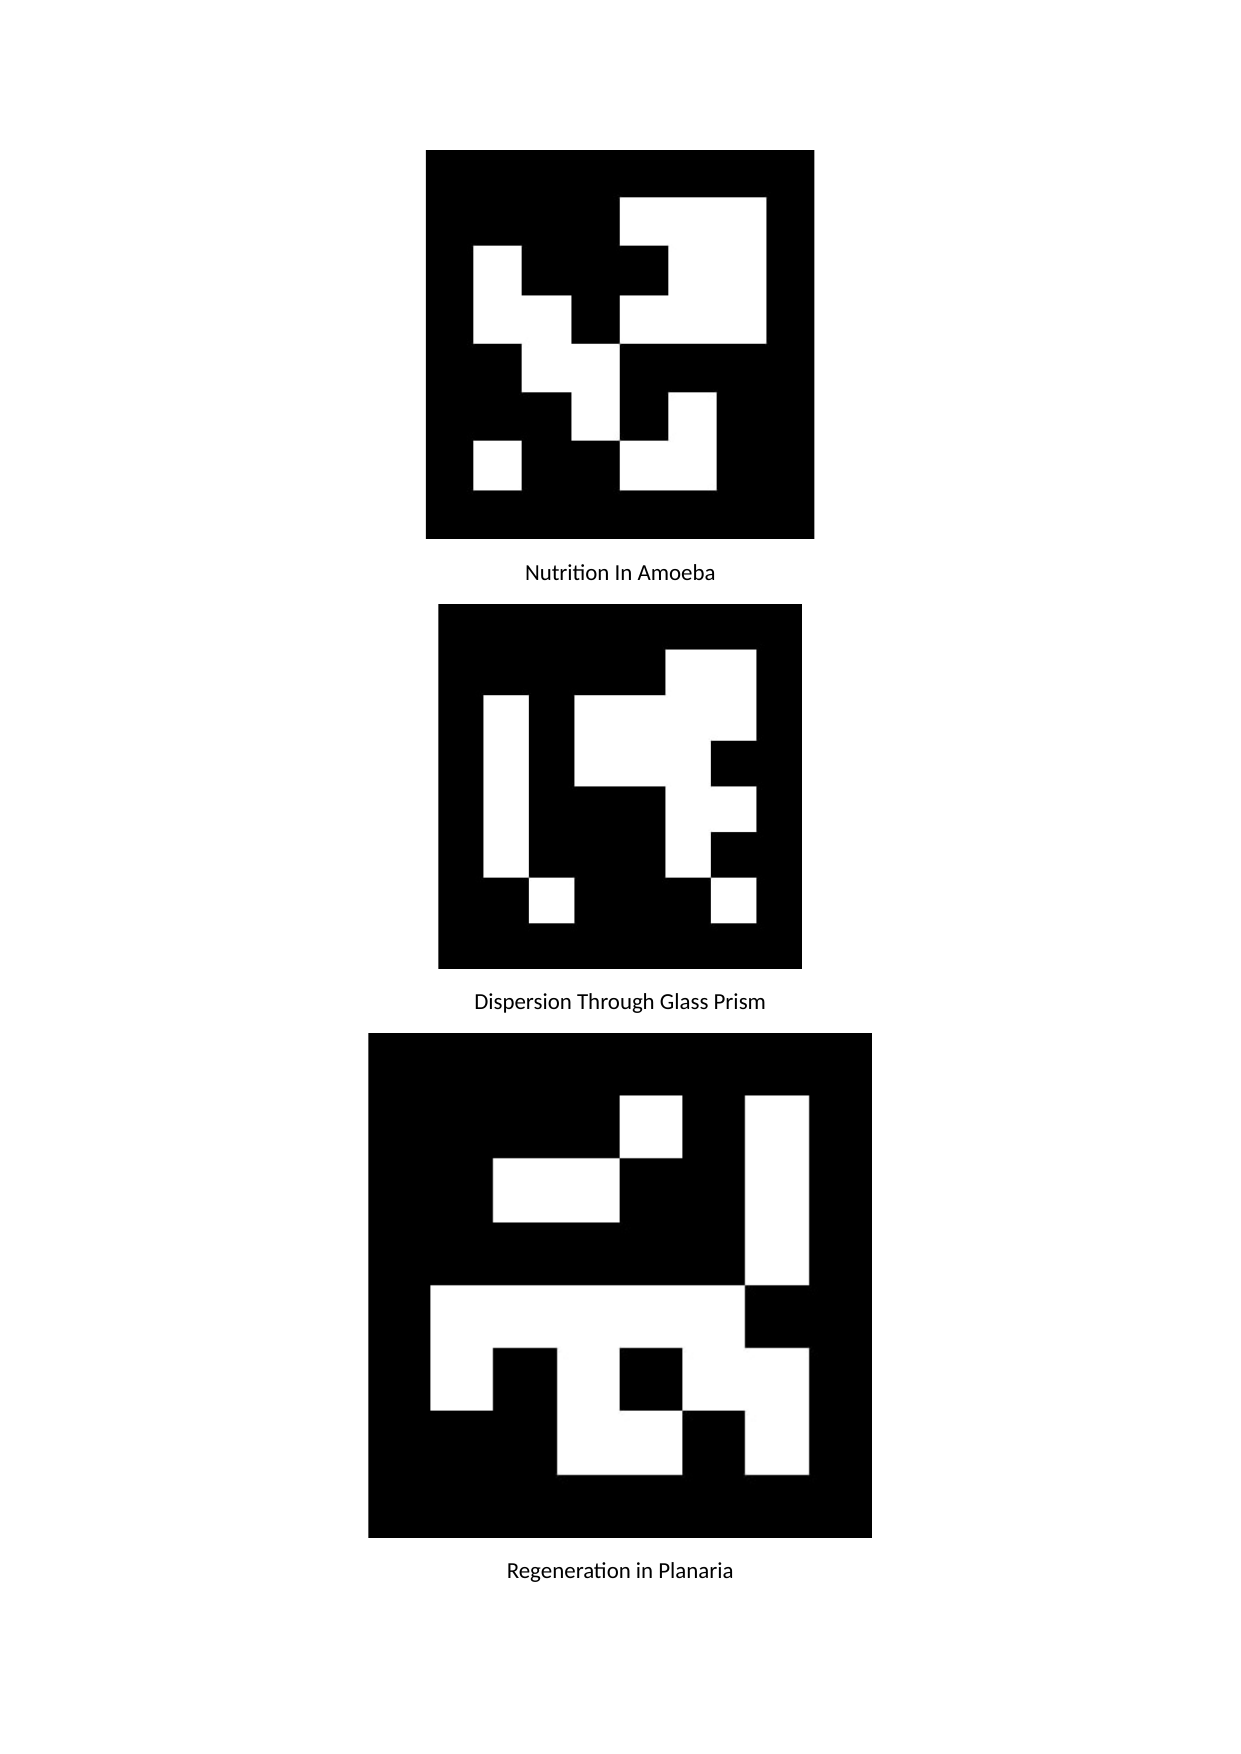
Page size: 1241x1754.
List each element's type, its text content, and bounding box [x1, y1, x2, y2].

text Nutrition In Amoeba [150, 558, 1090, 586]
picture [368, 1033, 872, 1538]
picture [438, 604, 802, 969]
text Regeneration in Planaria [150, 1557, 1090, 1584]
picture [425, 150, 815, 539]
text Dispersion Through Glass Prism [150, 987, 1090, 1015]
